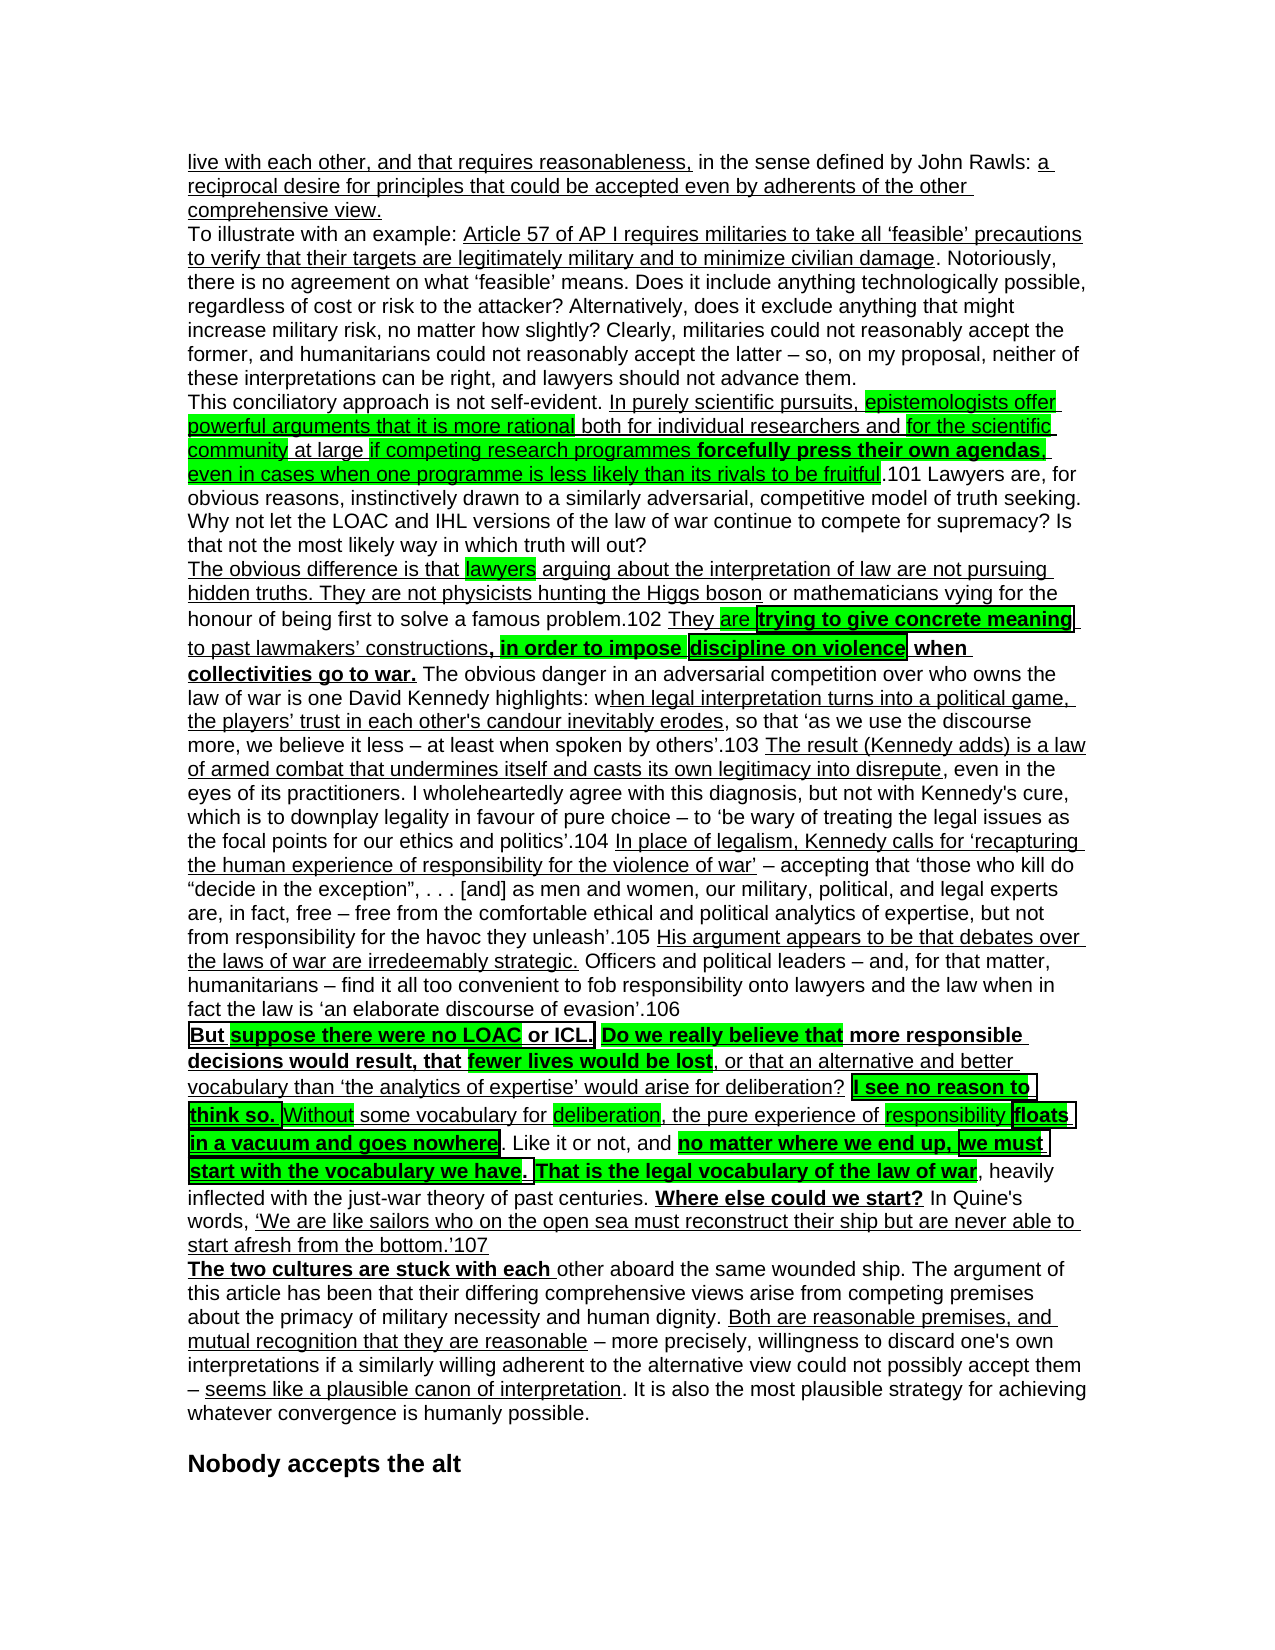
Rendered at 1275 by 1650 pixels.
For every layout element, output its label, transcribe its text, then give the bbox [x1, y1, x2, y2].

text Nobody accepts the alt [187, 1449, 1087, 1478]
text This conciliatory approach is not self-evident. In purely scientific pursuits, epistemologists offer powerful arguments that it is more rational both for individual researchers and for the scientific community at large if competing research programmes forcefully press their own agendas, even in cases when one programme is less likely than its rivals to be fruitful.101 Lawyers are, for obvious reasons, instinctively drawn to a similarly adversarial, competitive model of truth seeking. Why not let the LOAC and IHL versions of the law of war continue to compete for supremacy? Is that not the most likely way in which truth will out? [187, 389, 1087, 557]
text To illustrate with an example: Article 57 of AP I requires militaries to take all ‘feasible’ precautions to verify that their targets are legitimately military and to minimize civilian damage. Notoriously, there is no agreement on what ‘feasible’ means. Does it include anything technologically possible, regardless of cost or risk to the attacker? Alternatively, does it exclude anything that might increase military risk, no matter how slightly? Clearly, militaries could not reasonably accept the former, and humanitarians could not reasonably accept the latter – so, on my proposal, neither of these interpretations can be right, and lawyers should not advance them. [187, 222, 1087, 389]
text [187, 150, 1087, 222]
text The two cultures are stuck with each other aboard the same wounded ship. The argument of this article has been that their differing comprehensive views arise from competing premises about the primacy of military necessity and human dignity. Both are reasonable premises, and mutual recognition that they are reasonable – more precisely, willingness to discard one's own interpretations if a similarly willing adherent to the alternative view could not possibly accept them – seems like a plausible canon of interpretation. It is also the most plausible strategy for achieving whatever convergence is humanly possible. [187, 1257, 1087, 1425]
text The obvious difference is that lawyers arguing about the interpretation of law are not pursuing hidden truths. They are not physicists hunting the Higgs boson or mathematicians vying for the honour of being first to solve a famous problem.102 They are trying to give concrete meaning to past lawmakers’ constructions, in order to impose discipline on violence when collectivities go to war. The obvious danger in an adversarial competition over who owns the law of war is one David Kennedy highlights: when legal interpretation turns into a political game, the players’ trust in each other's candour inevitably erodes, so that ‘as we use the discourse more, we believe it less – at least when spoken by others’.103 The result (Kennedy adds) is a law of armed combat that undermines itself and casts its own legitimacy into disrepute, even in the eyes of its practitioners. I wholeheartedly agree with this diagnosis, but not with Kennedy's cure, which is to downplay legality in favour of pure choice – to ‘be wary of treating the legal issues as the focal points for our ethics and politics’.104 In place of legalism, Kennedy calls for ‘recapturing the human experience of responsibility for the violence of war’ – accepting that ‘those who kill do “decide in the exception”, . . . [and] as men and women, our military, political, and legal experts are, in fact, free – free from the comfortable ethical and political analytics of expertise, but not from responsibility for the havoc they unleash’.105 His argument appears to be that debates over the laws of war are irredeemably strategic. Officers and political leaders – and, for that matter, humanitarians – find it all too convenient to fob responsibility onto lawyers and the law when in fact the law is ‘an elaborate discourse of evasion’.106 [187, 557, 1087, 1021]
text But suppose there were no LOAC or ICL. Do we really believe that more responsible decisions would result, that fewer lives would be lost, or that an alternative and better vocabulary than ‘the analytics of expertise’ would arise for deliberation? I see no reason to think so. Without some vocabulary for deliberation, the pure experience of responsibility floats in a vacuum and goes nowhere. Like it or not, and no matter where we end up, we must start with the vocabulary we have. That is the legal vocabulary of the law of war, heavily inflected with the just-war theory of past centuries. Where else could we start? In Quine's words, ‘We are like sailors who on the open sea must reconstruct their ship but are never able to start afresh from the bottom.’107 [187, 1021, 1087, 1257]
